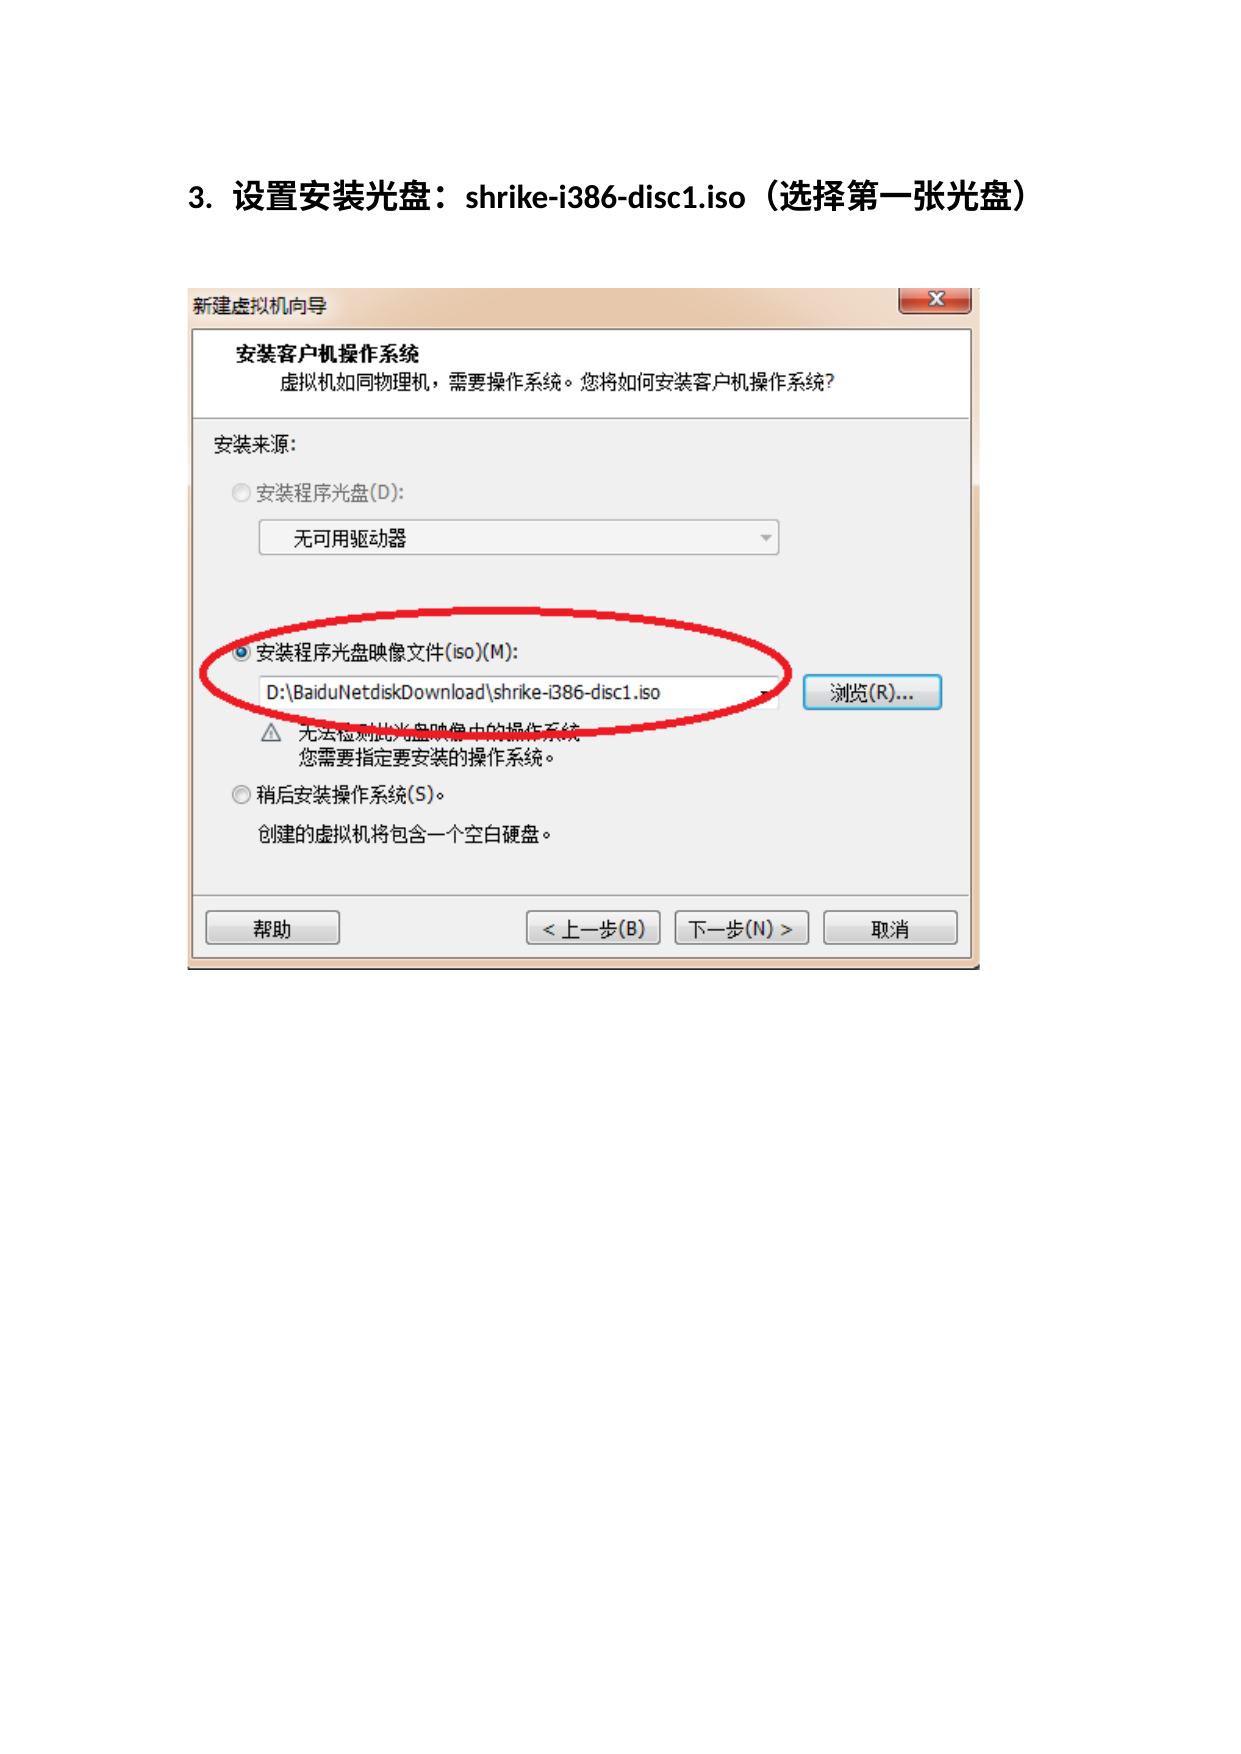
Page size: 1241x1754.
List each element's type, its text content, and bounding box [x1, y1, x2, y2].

subtitle 设置安装光盘：shrike-i386-disc1.iso（选择第一张光盘） [187, 162, 1053, 227]
picture [187, 288, 980, 970]
